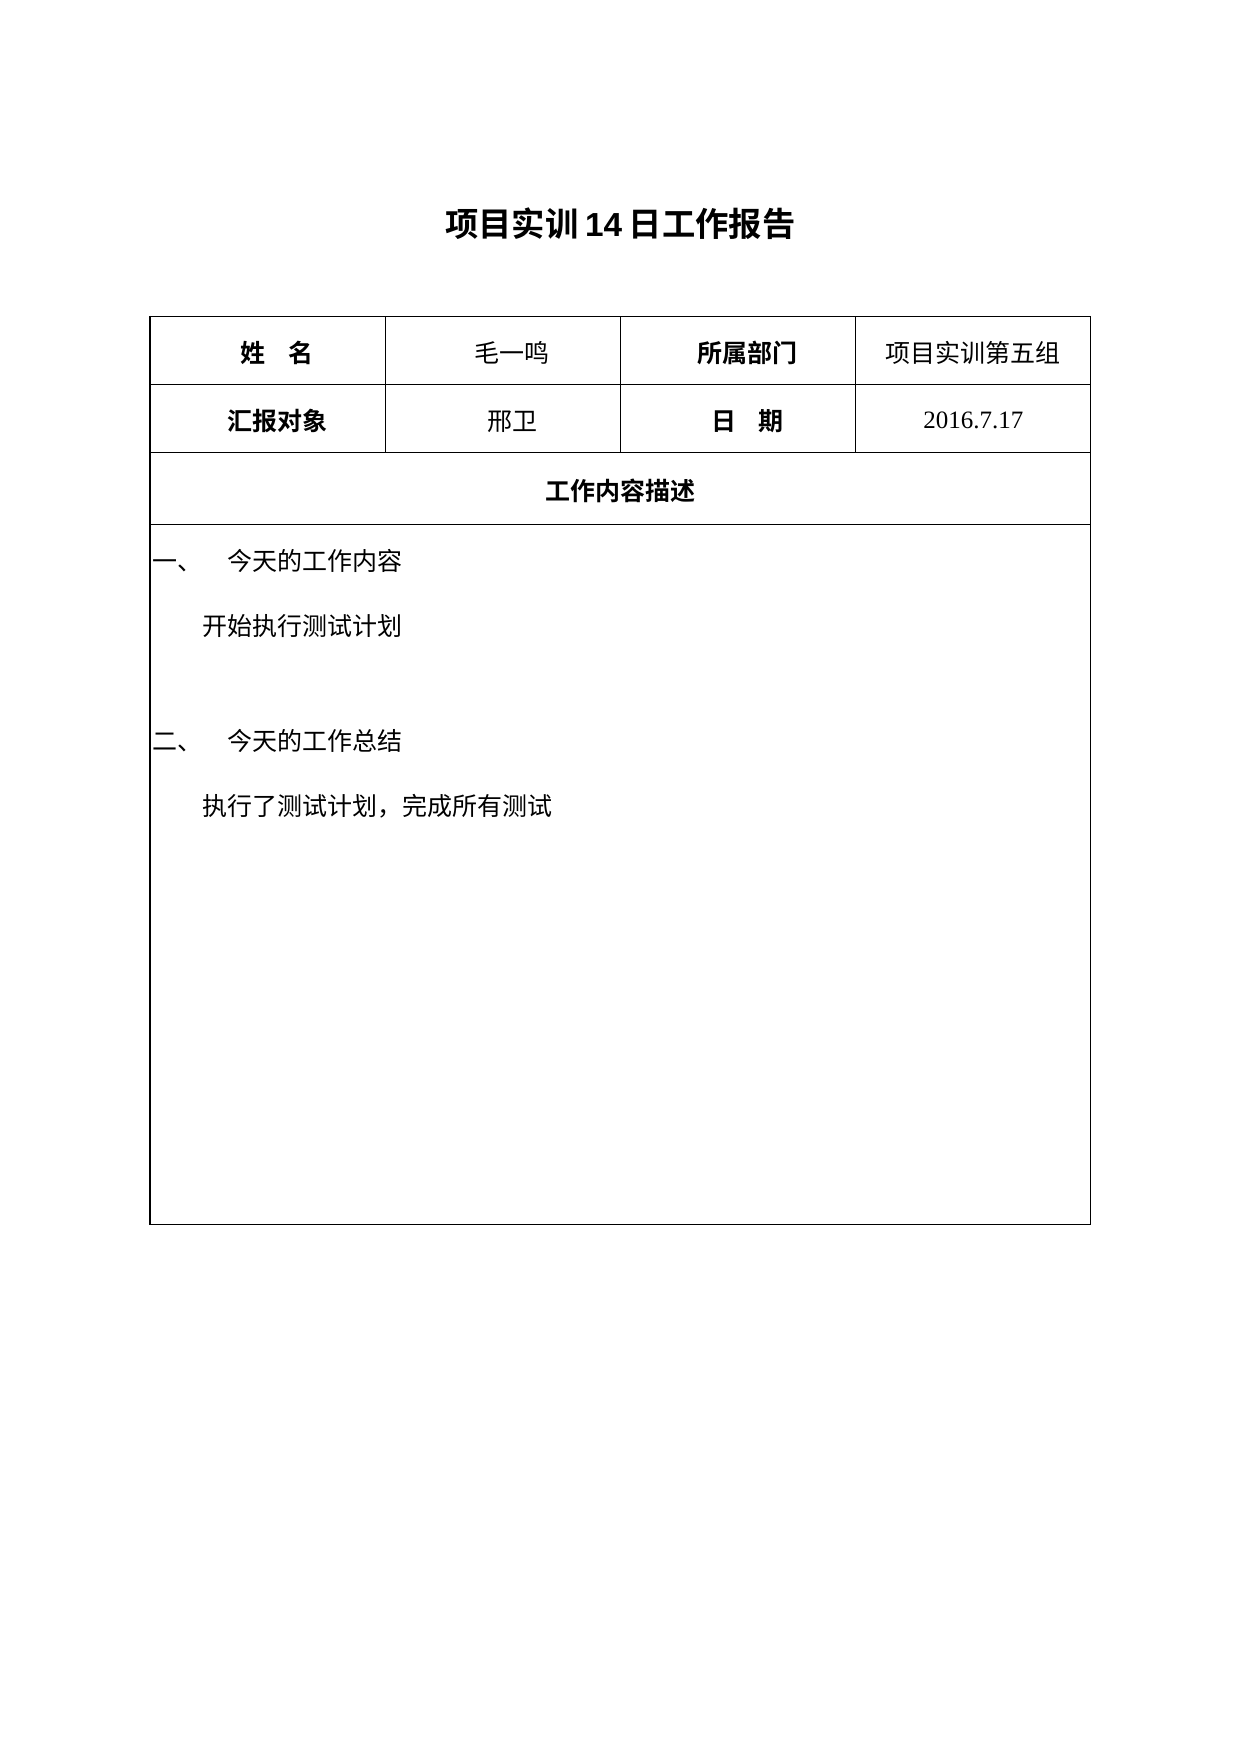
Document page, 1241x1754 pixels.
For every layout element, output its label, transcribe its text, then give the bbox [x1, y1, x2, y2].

table_header 姓 名 [151, 317, 385, 384]
table_cell 邢卫 [386, 385, 620, 452]
table_header 所属部门 [621, 317, 855, 384]
table_header 毛一鸣 [386, 317, 620, 384]
table_header 项目实训第五组 [856, 317, 1090, 384]
table_cell 汇报对象 [151, 385, 385, 452]
table_cell 工作内容描述 [151, 453, 1090, 524]
table_cell 日 期 [621, 385, 855, 452]
table_cell 今天的工作内容 开始执行测试计划 今天的工作总结 执行了测试计划，完成所有测试 [151, 525, 1090, 1224]
subtitle 项目实训14日工作报告 [187, 189, 1053, 254]
table_cell 2016.7.17 [856, 385, 1090, 452]
